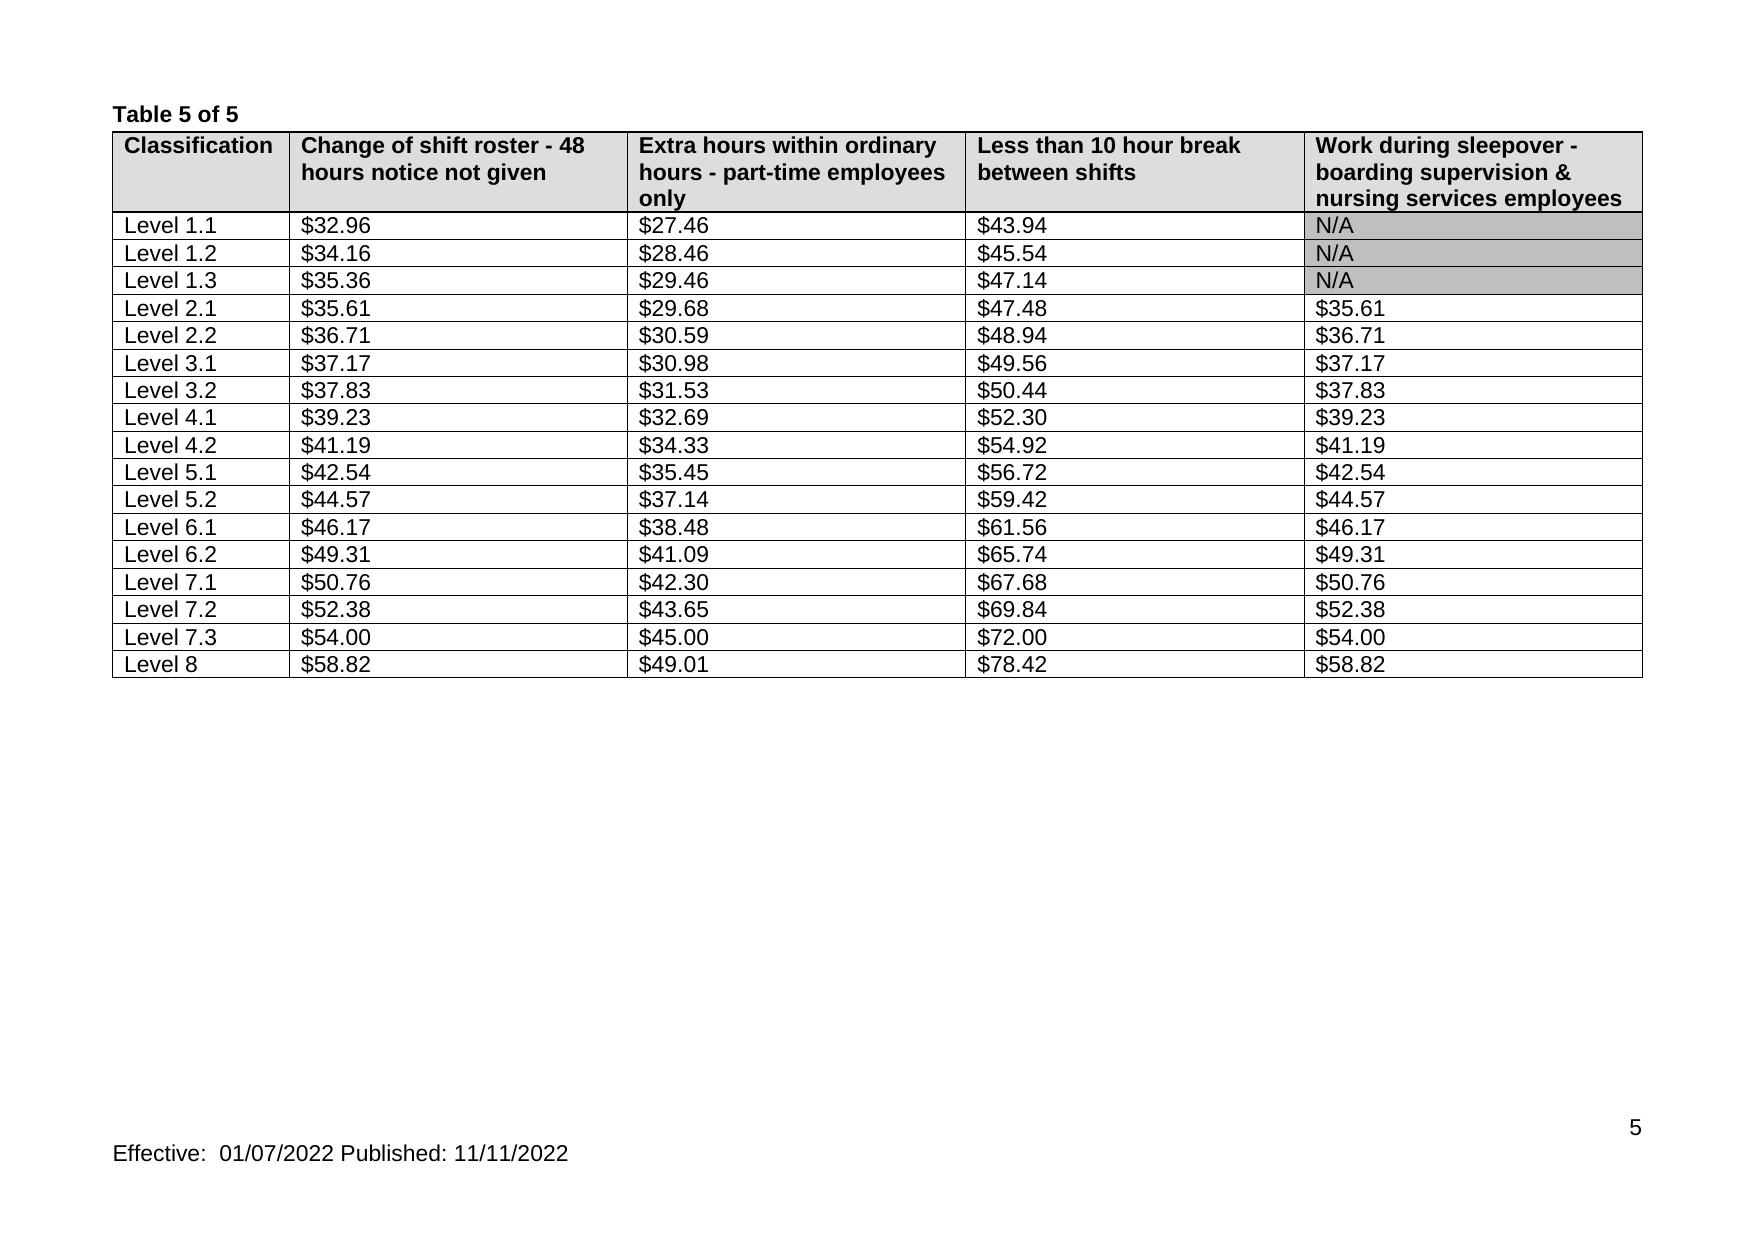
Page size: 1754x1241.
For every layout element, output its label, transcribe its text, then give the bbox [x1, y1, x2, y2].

table_cell N/A [1305, 213, 1642, 239]
table_cell $49.31 [290, 541, 627, 568]
table_cell $59.42 [966, 486, 1304, 513]
table_cell $31.53 [628, 377, 965, 403]
table_cell $42.54 [290, 459, 627, 485]
table_cell $36.71 [1305, 322, 1642, 348]
table_header Less than 10 hour break between shifts [966, 133, 1304, 211]
table_header Extra hours within ordinary hours - part-time employees only [628, 133, 965, 211]
table_cell $28.46 [628, 240, 965, 266]
table_cell $38.48 [628, 514, 965, 540]
table_cell $39.23 [290, 404, 627, 431]
table_header Change of shift roster - 48 hours notice not given [290, 133, 627, 211]
table_cell $50.76 [1305, 569, 1642, 595]
table_cell $30.59 [628, 322, 965, 348]
table_cell Level 4.2 [113, 432, 289, 458]
table_cell $78.42 [966, 651, 1304, 677]
table_cell $42.54 [1305, 459, 1642, 485]
table_header Work during sleepover - boarding supervision & nursing services employees [1305, 133, 1642, 211]
table_header Classification [113, 133, 289, 211]
table_cell $50.76 [290, 569, 627, 595]
table_cell $52.30 [966, 404, 1304, 431]
table_cell Level 1.1 [113, 213, 289, 239]
table_cell $45.00 [628, 624, 965, 650]
table_cell $50.44 [966, 377, 1304, 403]
table_cell $37.17 [290, 350, 627, 376]
table_cell $43.94 [966, 213, 1304, 239]
table_cell Level 1.3 [113, 267, 289, 294]
table_cell $49.31 [1305, 541, 1642, 568]
table_cell $41.19 [1305, 432, 1642, 458]
table_cell $58.82 [290, 651, 627, 677]
table_cell $36.71 [290, 322, 627, 348]
table_cell $42.30 [628, 569, 965, 595]
table_cell $35.45 [628, 459, 965, 485]
table_cell $54.00 [1305, 624, 1642, 650]
table_cell $35.61 [290, 295, 627, 321]
table_cell $54.92 [966, 432, 1304, 458]
table_cell $44.57 [290, 486, 627, 513]
table_cell $72.00 [966, 624, 1304, 650]
table_cell $48.94 [966, 322, 1304, 348]
table_cell $46.17 [1305, 514, 1642, 540]
table_cell $37.83 [1305, 377, 1642, 403]
table_cell $69.84 [966, 596, 1304, 622]
table_cell Level 3.1 [113, 350, 289, 376]
table_cell $41.09 [628, 541, 965, 568]
table_cell $52.38 [290, 596, 627, 622]
table_cell Level 2.1 [113, 295, 289, 321]
table_cell Level 5.1 [113, 459, 289, 485]
table_cell $41.19 [290, 432, 627, 458]
table_cell $47.14 [966, 267, 1304, 294]
table_cell Level 3.2 [113, 377, 289, 403]
table_cell N/A [1305, 267, 1642, 294]
table_cell $65.74 [966, 541, 1304, 568]
table_cell Level 1.2 [113, 240, 289, 266]
table_cell Level 6.2 [113, 541, 289, 568]
table_cell $43.65 [628, 596, 965, 622]
table_cell $45.54 [966, 240, 1304, 266]
table_cell $34.16 [290, 240, 627, 266]
table_cell $52.38 [1305, 596, 1642, 622]
table_cell N/A [1305, 240, 1642, 266]
table_cell $67.68 [966, 569, 1304, 595]
text Table 5 of 5 [112, 101, 1642, 127]
table_cell $27.46 [628, 213, 965, 239]
table_cell $47.48 [966, 295, 1304, 321]
table_cell Level 5.2 [113, 486, 289, 513]
table_cell $39.23 [1305, 404, 1642, 431]
table_cell $29.46 [628, 267, 965, 294]
table_cell $30.98 [628, 350, 965, 376]
table_cell Level 2.2 [113, 322, 289, 348]
table_cell Level 7.1 [113, 569, 289, 595]
table_cell $44.57 [1305, 486, 1642, 513]
table_cell $34.33 [628, 432, 965, 458]
table_cell Level 7.3 [113, 624, 289, 650]
table_cell $61.56 [966, 514, 1304, 540]
table_cell $46.17 [290, 514, 627, 540]
table_cell Level 8 [113, 651, 289, 677]
table_cell $32.69 [628, 404, 965, 431]
table_cell $49.01 [628, 651, 965, 677]
table_cell $35.61 [1305, 295, 1642, 321]
table_cell $37.14 [628, 486, 965, 513]
table_cell $37.83 [290, 377, 627, 403]
table_cell $54.00 [290, 624, 627, 650]
table_cell $35.36 [290, 267, 627, 294]
table_cell $49.56 [966, 350, 1304, 376]
table_cell $32.96 [290, 213, 627, 239]
table_cell $29.68 [628, 295, 965, 321]
table_cell $56.72 [966, 459, 1304, 485]
table_cell Level 7.2 [113, 596, 289, 622]
table_cell $37.17 [1305, 350, 1642, 376]
table_cell $58.82 [1305, 651, 1642, 677]
table_cell Level 6.1 [113, 514, 289, 540]
table_cell Level 4.1 [113, 404, 289, 431]
